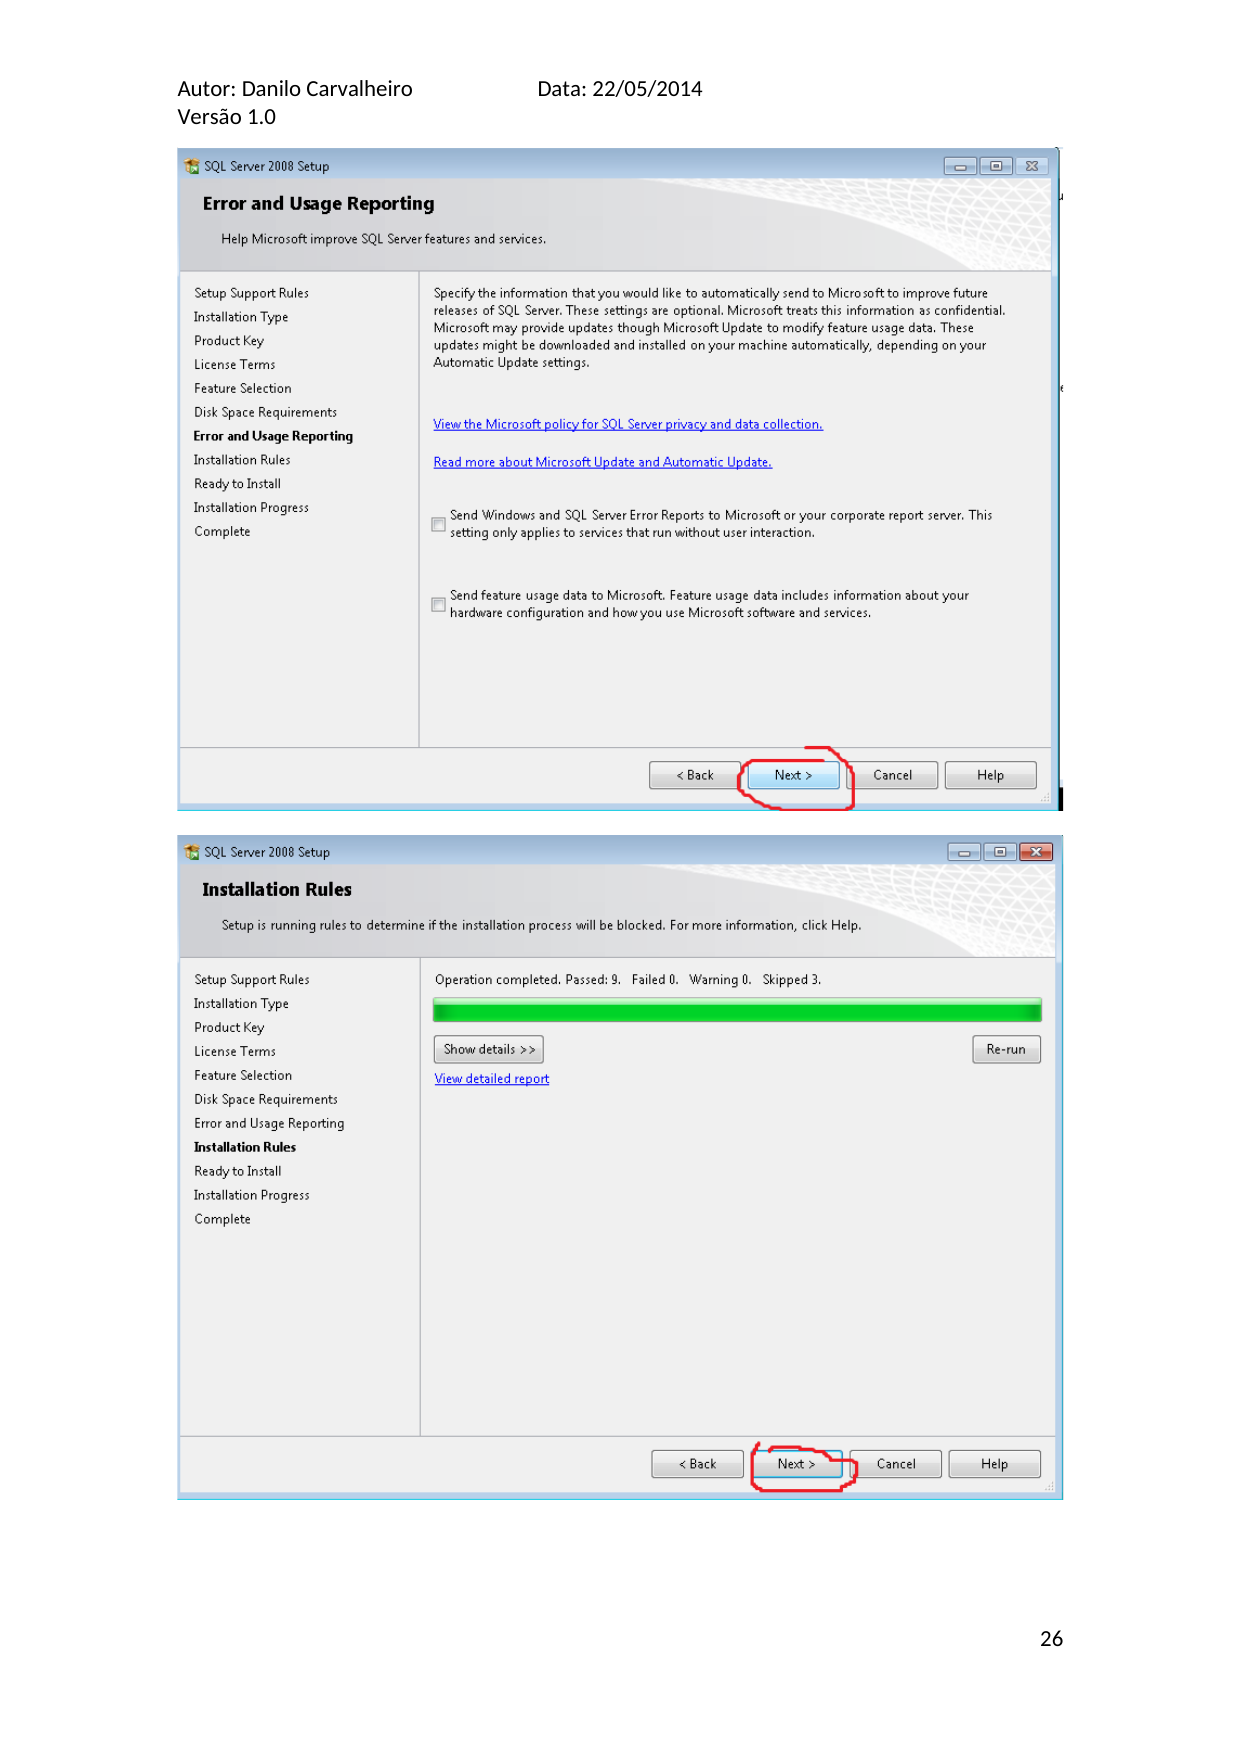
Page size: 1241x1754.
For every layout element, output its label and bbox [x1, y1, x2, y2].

picture [177, 835, 1064, 1500]
picture [177, 147, 1064, 811]
